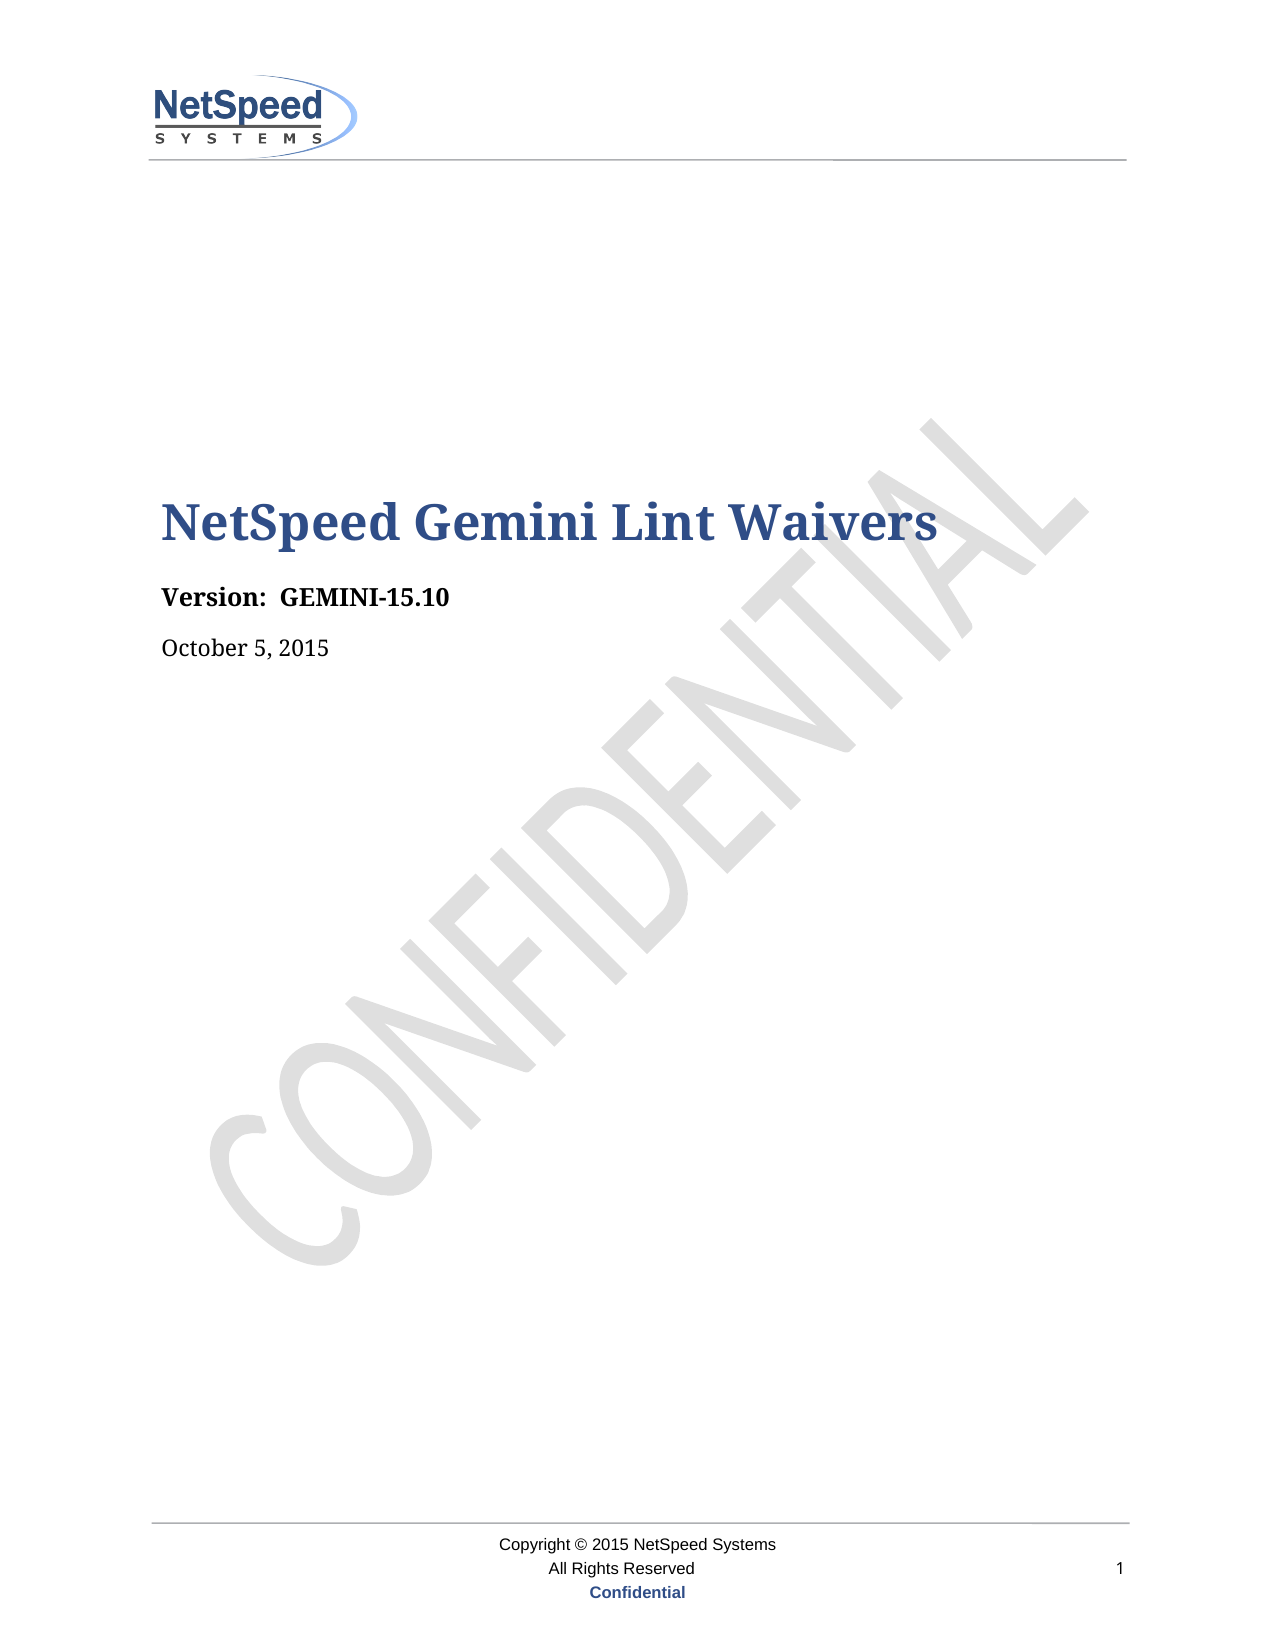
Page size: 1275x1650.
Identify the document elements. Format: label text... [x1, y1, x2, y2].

table_header NetSpeed Gemini Lint Waivers Version: GEMINI-15.10 October 5, 2015 [150, 262, 1127, 1237]
picture [150, 75, 358, 159]
